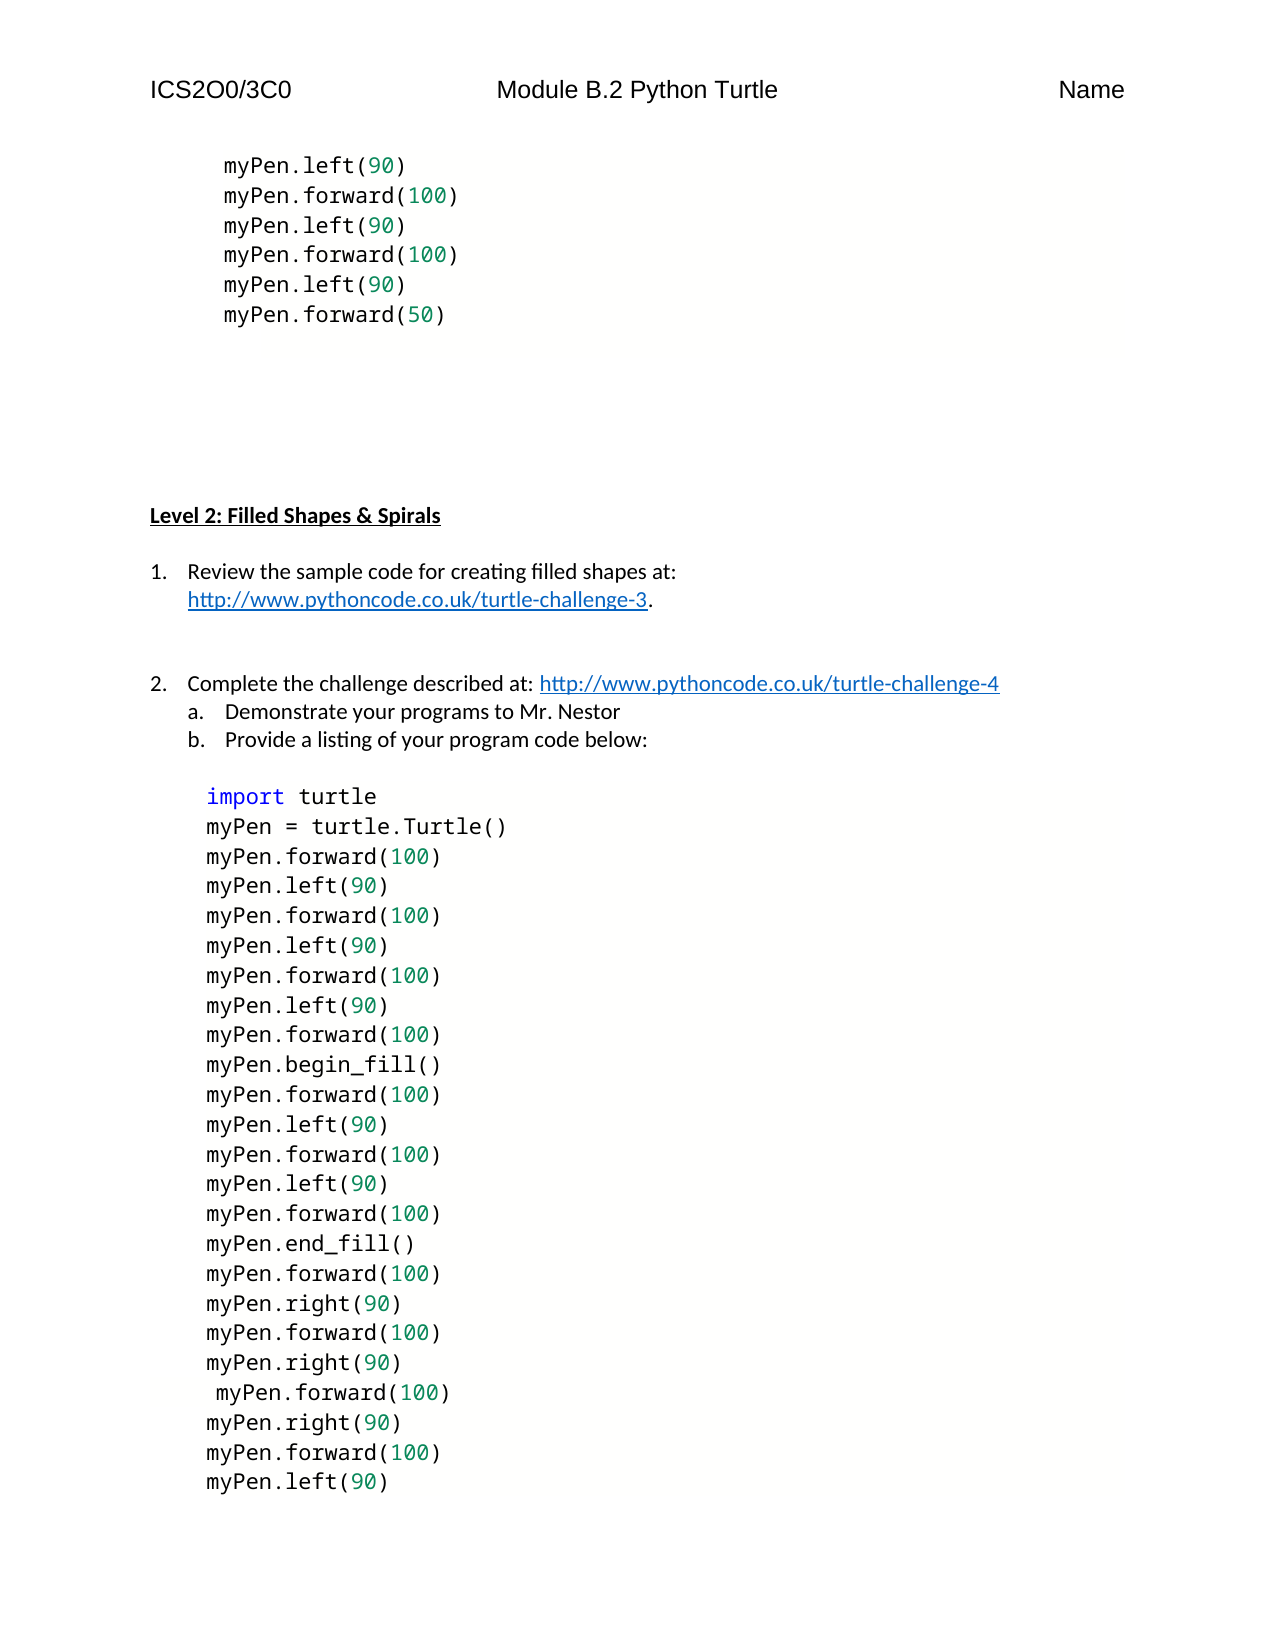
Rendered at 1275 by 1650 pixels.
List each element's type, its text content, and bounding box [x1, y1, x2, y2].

text myPen.forward(100) [223, 239, 1125, 269]
list Review the sample code for creating filled shapes at: http://www.pythoncode.co.uk/turtle-challenge-3. [150, 557, 1125, 613]
text myPen.forward(100) [206, 1198, 1125, 1228]
text myPen.forward(100) [206, 841, 1125, 870]
text myPen.forward(100) [223, 180, 1125, 209]
text myPen.left(90) [206, 870, 1125, 900]
text myPen.right(90) [206, 1407, 1125, 1436]
text myPen.left(90) [206, 989, 1125, 1019]
text myPen.left(90) [206, 1466, 1125, 1496]
text myPen.forward(100) [206, 1436, 1125, 1466]
text myPen.left(90) [223, 150, 1125, 180]
text myPen.forward(100) [206, 1138, 1125, 1168]
text myPen.forward(100) [206, 1317, 1125, 1347]
text myPen.forward(100) [206, 1019, 1125, 1049]
text myPen.forward(100) [206, 1079, 1125, 1109]
text import turtle [206, 781, 1125, 811]
list Complete the challenge described at: http://www.pythoncode.co.uk/turtle-challenge-4 [150, 669, 1125, 697]
text myPen.left(90) [206, 930, 1125, 960]
text myPen.forward(100) [150, 1377, 1125, 1407]
text myPen.forward(50) [223, 299, 1125, 329]
text myPen.forward(100) [206, 960, 1125, 989]
list Demonstrate your programs to Mr. Nestor [187, 697, 1125, 725]
text myPen.forward(100) [206, 900, 1125, 930]
text myPen.right(90) [206, 1347, 1125, 1377]
text myPen.forward(100) [206, 1258, 1125, 1287]
text myPen.end_fill() [206, 1228, 1125, 1258]
text myPen.left(90) [206, 1168, 1125, 1198]
text myPen.left(90) [223, 209, 1125, 239]
text myPen.right(90) [206, 1287, 1125, 1317]
text myPen.left(90) [206, 1109, 1125, 1138]
text myPen.begin_fill() [206, 1049, 1125, 1079]
text myPen.left(90) [223, 269, 1125, 299]
text myPen = turtle.Turtle() [206, 811, 1125, 841]
text Level 2: Filled Shapes & Spirals [150, 501, 1125, 529]
list Provide a listing of your program code below: [187, 725, 1125, 753]
